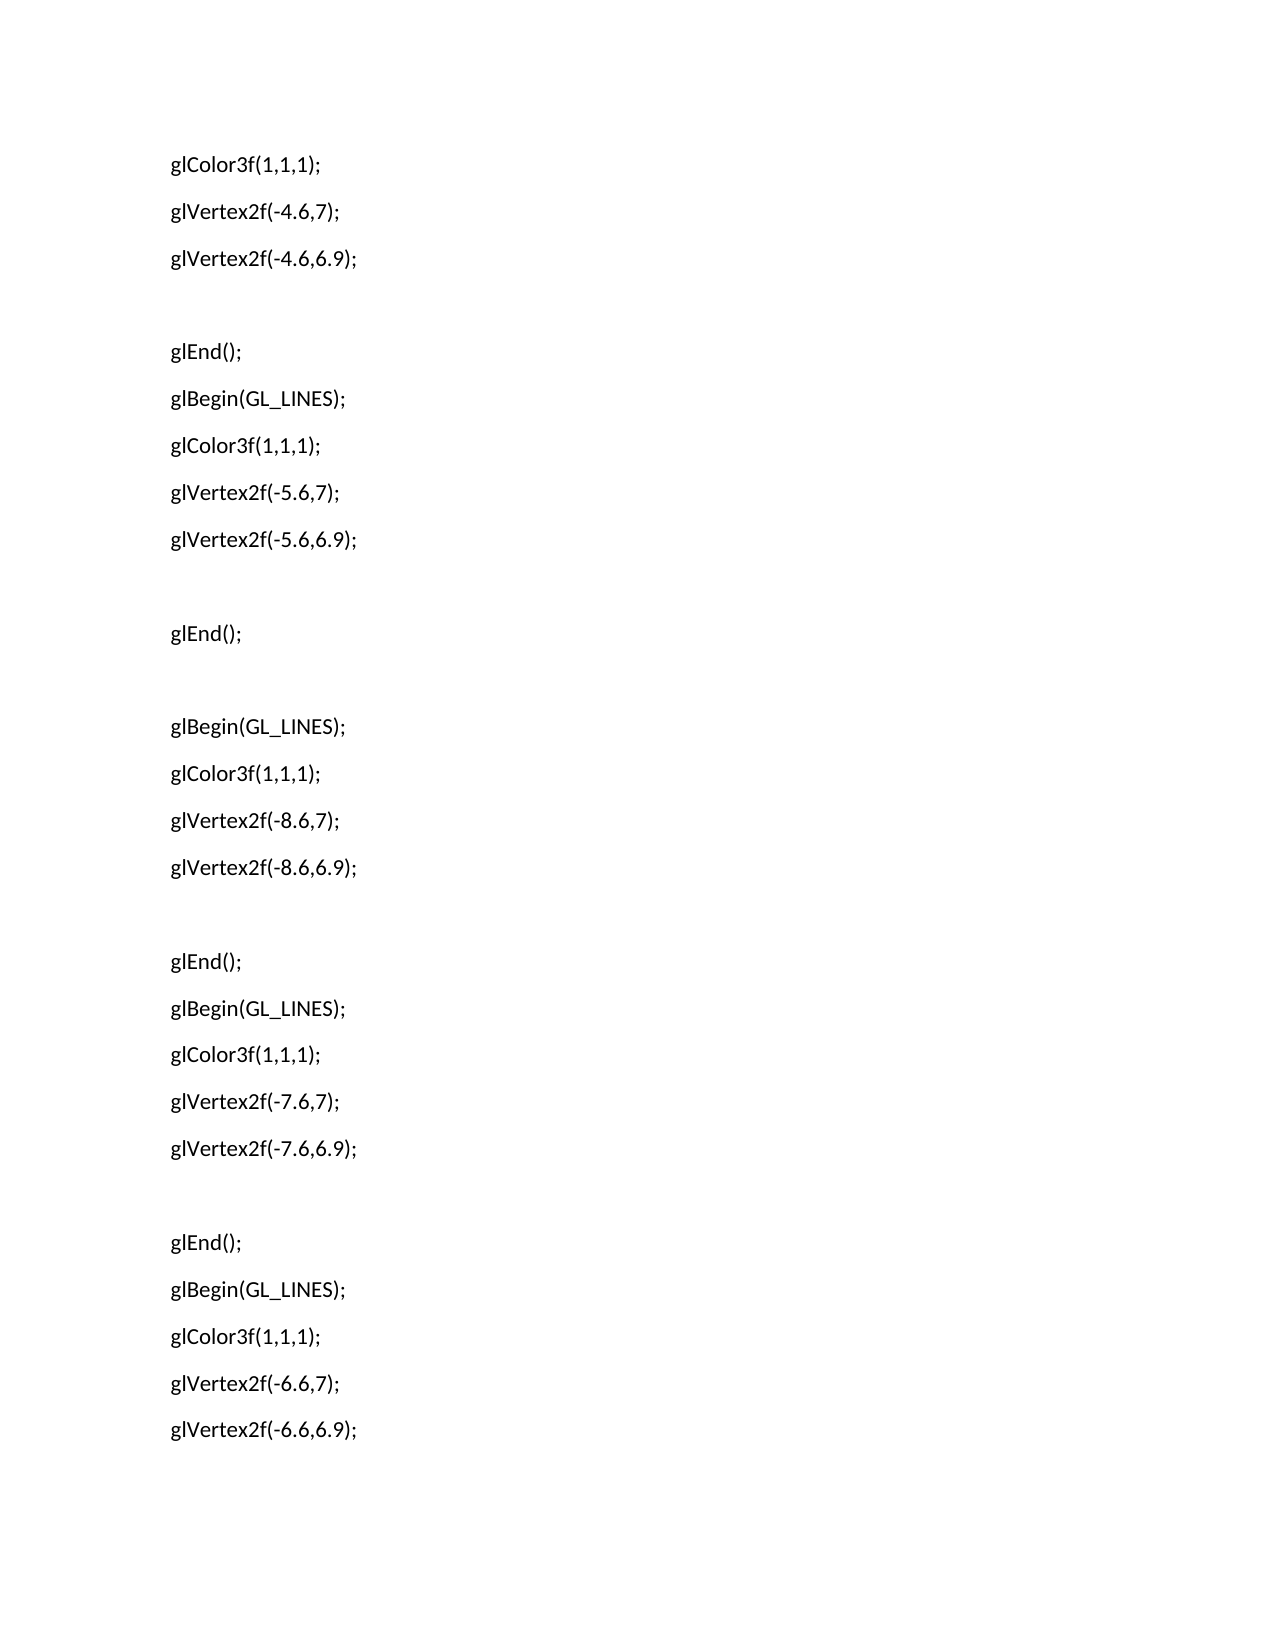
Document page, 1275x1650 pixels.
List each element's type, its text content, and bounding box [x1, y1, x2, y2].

text glVertex2f(-6.6,6.9); [150, 1416, 1125, 1444]
text glEnd(); [150, 1228, 1125, 1256]
text glVertex2f(-5.6,6.9); [150, 525, 1125, 553]
text glVertex2f(-4.6,6.9); [150, 244, 1125, 272]
text glVertex2f(-6.6,7); [150, 1369, 1125, 1397]
text glVertex2f(-8.6,7); [150, 806, 1125, 834]
text glBegin(GL_LINES); [150, 384, 1125, 412]
text glEnd(); [150, 947, 1125, 975]
text glVertex2f(-8.6,6.9); [150, 853, 1125, 881]
text glColor3f(1,1,1); [150, 1041, 1125, 1069]
text glVertex2f(-7.6,6.9); [150, 1134, 1125, 1162]
text glColor3f(1,1,1); [150, 1322, 1125, 1350]
text glVertex2f(-7.6,7); [150, 1087, 1125, 1116]
text glColor3f(1,1,1); [150, 150, 1125, 178]
text glColor3f(1,1,1); [150, 759, 1125, 787]
text glVertex2f(-5.6,7); [150, 478, 1125, 506]
text glEnd(); [150, 619, 1125, 647]
text glBegin(GL_LINES); [150, 994, 1125, 1022]
text glBegin(GL_LINES); [150, 712, 1125, 741]
text glColor3f(1,1,1); [150, 431, 1125, 459]
text glBegin(GL_LINES); [150, 1275, 1125, 1303]
text glVertex2f(-4.6,7); [150, 197, 1125, 225]
text glEnd(); [150, 337, 1125, 366]
